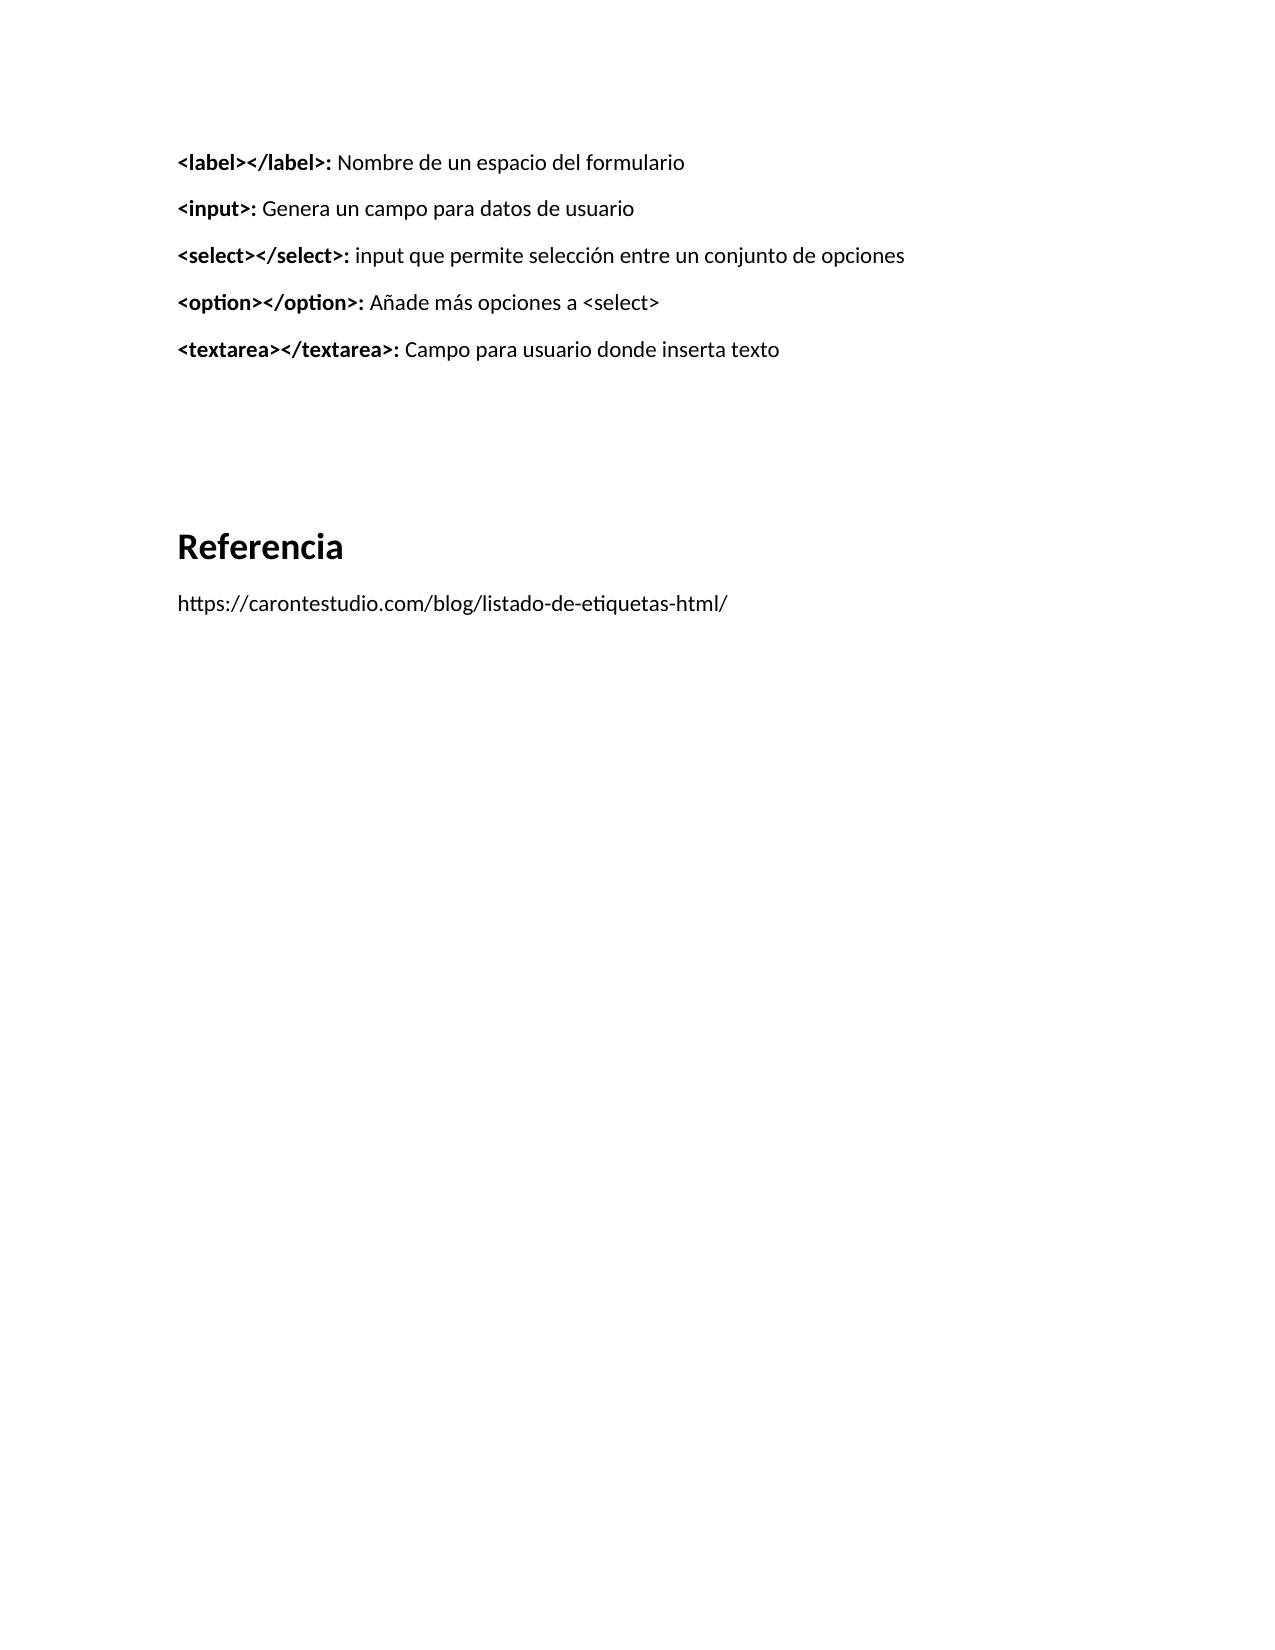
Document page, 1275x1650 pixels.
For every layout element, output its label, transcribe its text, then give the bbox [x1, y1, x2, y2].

text https://carontestudio.com/blog/listado-de-etiquetas-html/ [177, 589, 1098, 617]
text Referencia [177, 523, 1098, 568]
text <select></select>: input que permite selección entre un conjunto de opciones [177, 241, 1098, 269]
text <textarea></textarea>: Campo para usuario donde inserta texto [177, 335, 1098, 363]
text <label></label>: Nombre de un espacio del formulario [177, 148, 1098, 176]
text <option></option>: Añade más opciones a <select> [177, 288, 1098, 316]
text <input>: Genera un campo para datos de usuario [177, 194, 1098, 222]
